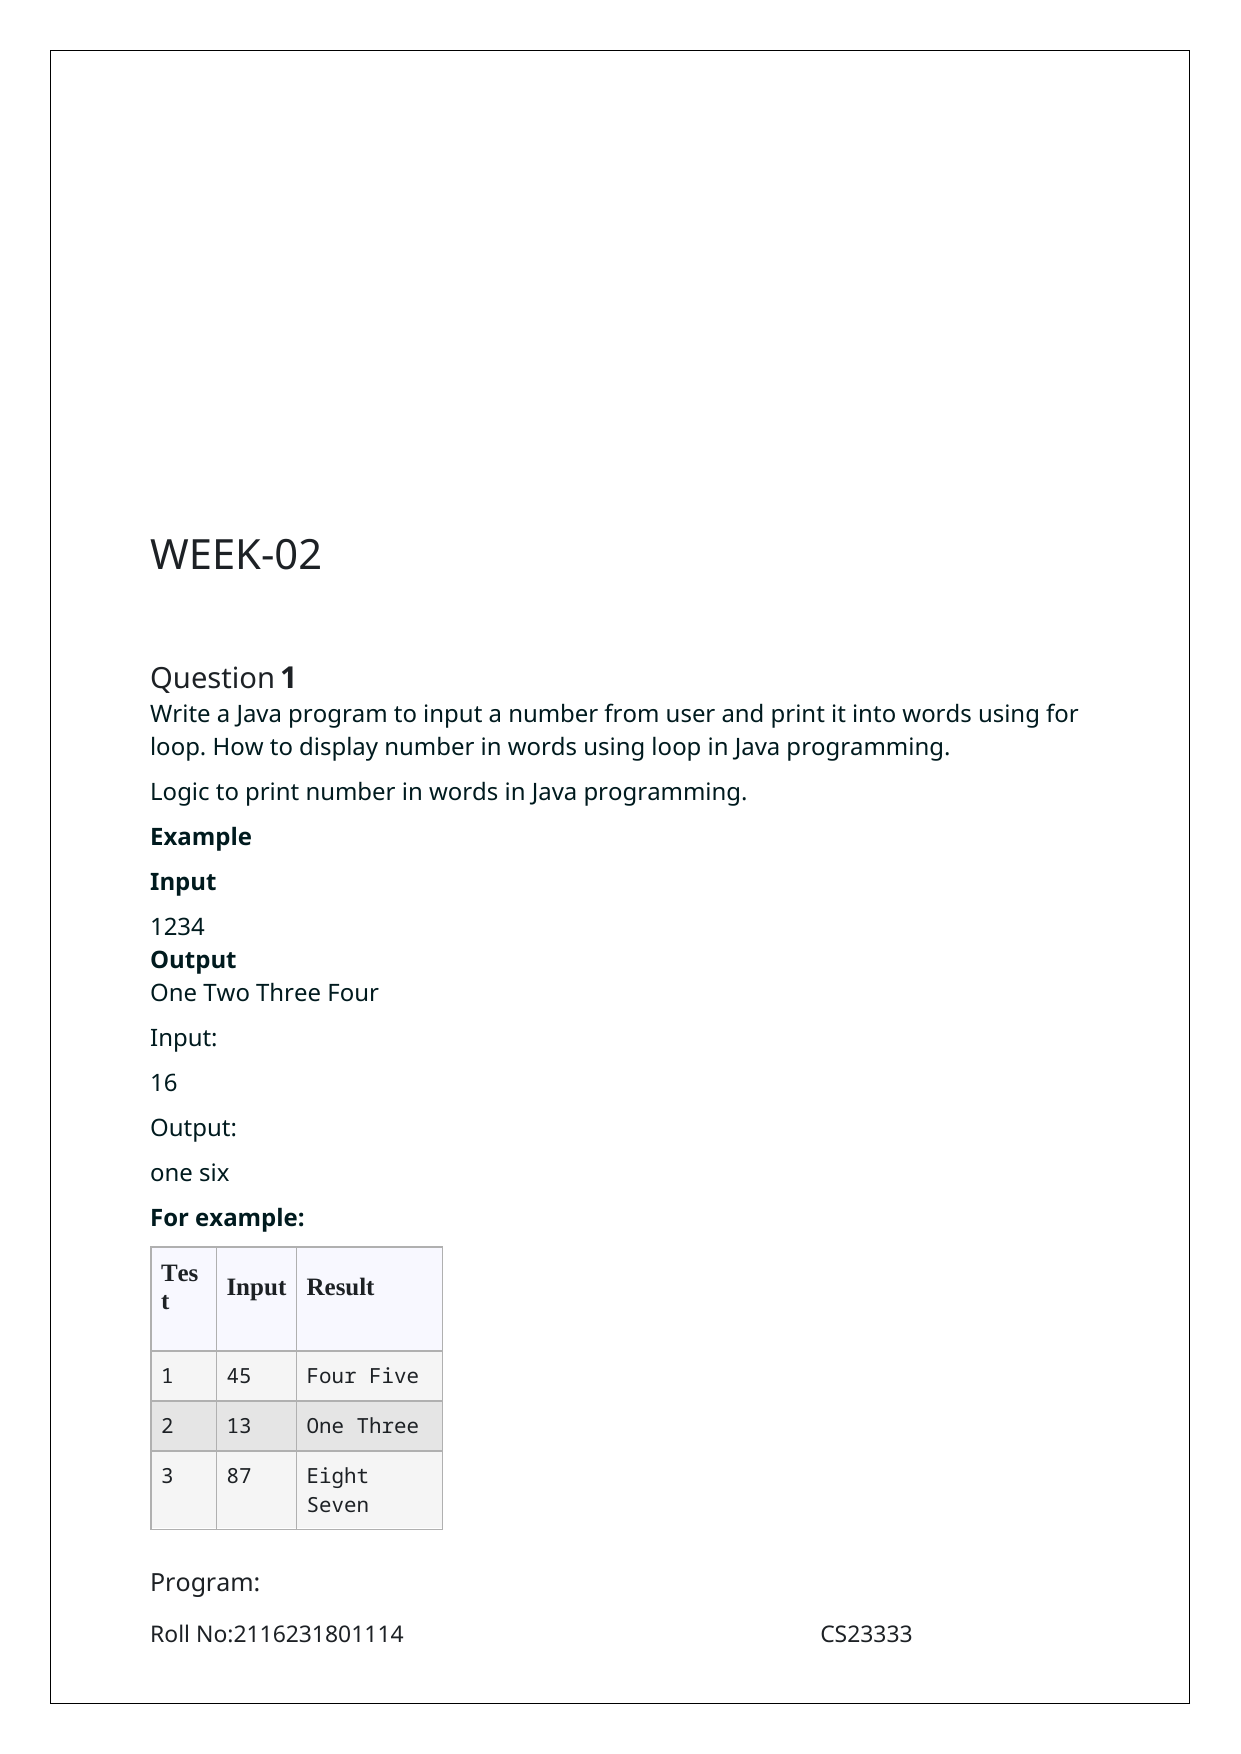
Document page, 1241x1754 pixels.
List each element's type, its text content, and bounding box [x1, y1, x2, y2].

table_cell Eight Seven [297, 1452, 442, 1528]
table_header Input [217, 1248, 296, 1350]
text one six [150, 1156, 1090, 1188]
table_cell 1 [152, 1352, 216, 1400]
text 1234 Output One Two Three Four [150, 910, 1090, 1008]
text 16 [150, 1066, 1090, 1098]
table_cell 3 [152, 1452, 216, 1528]
text WEEK-02 [150, 525, 1090, 581]
text Input: [150, 1021, 1090, 1053]
text For example: [150, 1201, 1090, 1233]
text Input [150, 865, 1090, 898]
text Logic to print number in words in Java programming. [150, 775, 1090, 807]
table_header Result [297, 1248, 442, 1350]
table_cell 45 [217, 1352, 296, 1400]
text Program: [150, 1564, 1090, 1598]
text Example [150, 820, 1090, 853]
text Write a Java program to input a number from user and print it into words using for loop. How to display number in words using loop in Java programming. [150, 697, 1090, 762]
table_cell 13 [217, 1402, 296, 1450]
table_cell Four Five [297, 1352, 442, 1400]
text Output: [150, 1111, 1090, 1143]
table_cell 87 [217, 1452, 296, 1528]
table_cell 2 [152, 1402, 216, 1450]
table_header Test [152, 1248, 216, 1350]
subtitle Question 1 [150, 656, 1090, 697]
table_cell One Three [297, 1402, 442, 1450]
